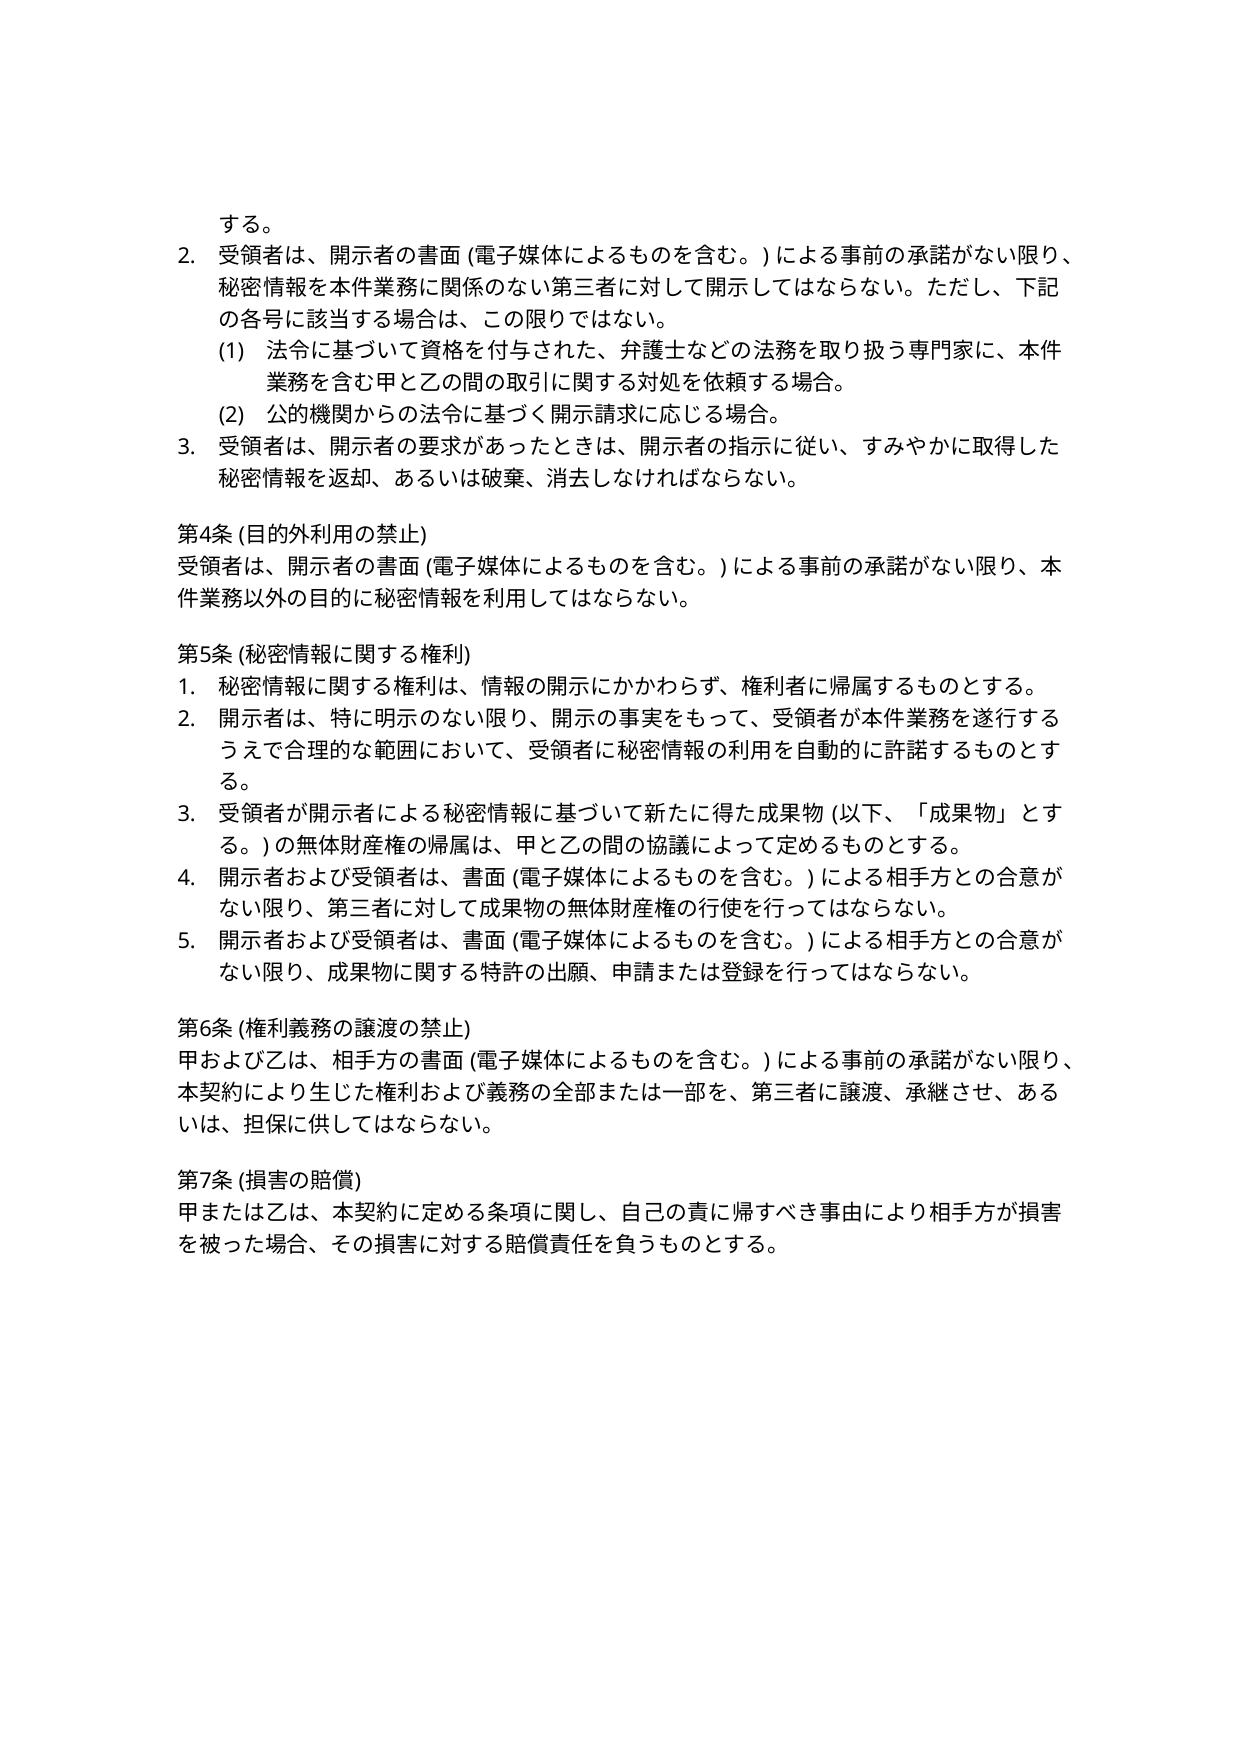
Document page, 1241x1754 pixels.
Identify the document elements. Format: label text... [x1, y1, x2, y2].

text 受領者は、開示者の書面 (電子媒体によるものを含む。) による事前の承諾がない限り、本件業務以外の目的に秘密情報を利用してはならない。 [177, 549, 1063, 612]
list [177, 207, 1063, 238]
text 甲および乙は、相手方の書面 (電子媒体によるものを含む。) による事前の承諾がない限り、本契約により生じた権利および義務の全部または一部を、第三者に譲渡、承継させ、あるいは、担保に供してはならない。 [177, 1043, 1063, 1138]
subtitle (権利義務の譲渡の禁止) [177, 1011, 1063, 1043]
subtitle (目的外利用の禁止) [177, 517, 1063, 549]
list 開示者および受領者は、書面 (電子媒体によるものを含む。) による相手方との合意がない限り、第三者に対して成果物の無体財産権の行使を行ってはならない。 [177, 859, 1063, 923]
text 甲または乙は、本契約に定める条項に関し、自己の責に帰すべき事由により相手方が損害を被った場合、その損害に対する賠償責任を負うものとする。 [177, 1195, 1063, 1258]
list 受領者が開示者による秘密情報に基づいて新たに得た成果物 (以下、「成果物」とする。) の無体財産権の帰属は、甲と乙の間の協議によって定めるものとする。 [177, 796, 1063, 859]
list 秘密情報に関する権利は、情報の開示にかかわらず、権利者に帰属するものとする。 [177, 669, 1063, 701]
subtitle (損害の賠償) [177, 1163, 1063, 1195]
list 受領者は、開示者の書面 (電子媒体によるものを含む。) による事前の承諾がない限り、秘密情報を本件業務に関係のない第三者に対して開示してはならない。ただし、下記の各号に該当する場合は、この限りではない。 [177, 238, 1063, 333]
list 開示者および受領者は、書面 (電子媒体によるものを含む。) による相手方との合意がない限り、成果物に関する特許の出願、申請または登録を行ってはならない。 [177, 923, 1063, 986]
list 法令に基づいて資格を付与された、弁護士などの法務を取り扱う専門家に、本件業務を含む甲と乙の間の取引に関する対処を依頼する場合。 [218, 333, 1063, 397]
list 公的機関からの法令に基づく開示請求に応じる場合。 [218, 397, 1063, 429]
list 受領者は、開示者の要求があったときは、開示者の指示に従い、すみやかに取得した秘密情報を返却、あるいは破棄、消去しなければならない。 [177, 429, 1063, 492]
list 開示者は、特に明示のない限り、開示の事実をもって、受領者が本件業務を遂行するうえで合理的な範囲において、受領者に秘密情報の利用を自動的に許諾するものとする。 [177, 701, 1063, 796]
subtitle (秘密情報に関する権利) [177, 637, 1063, 669]
